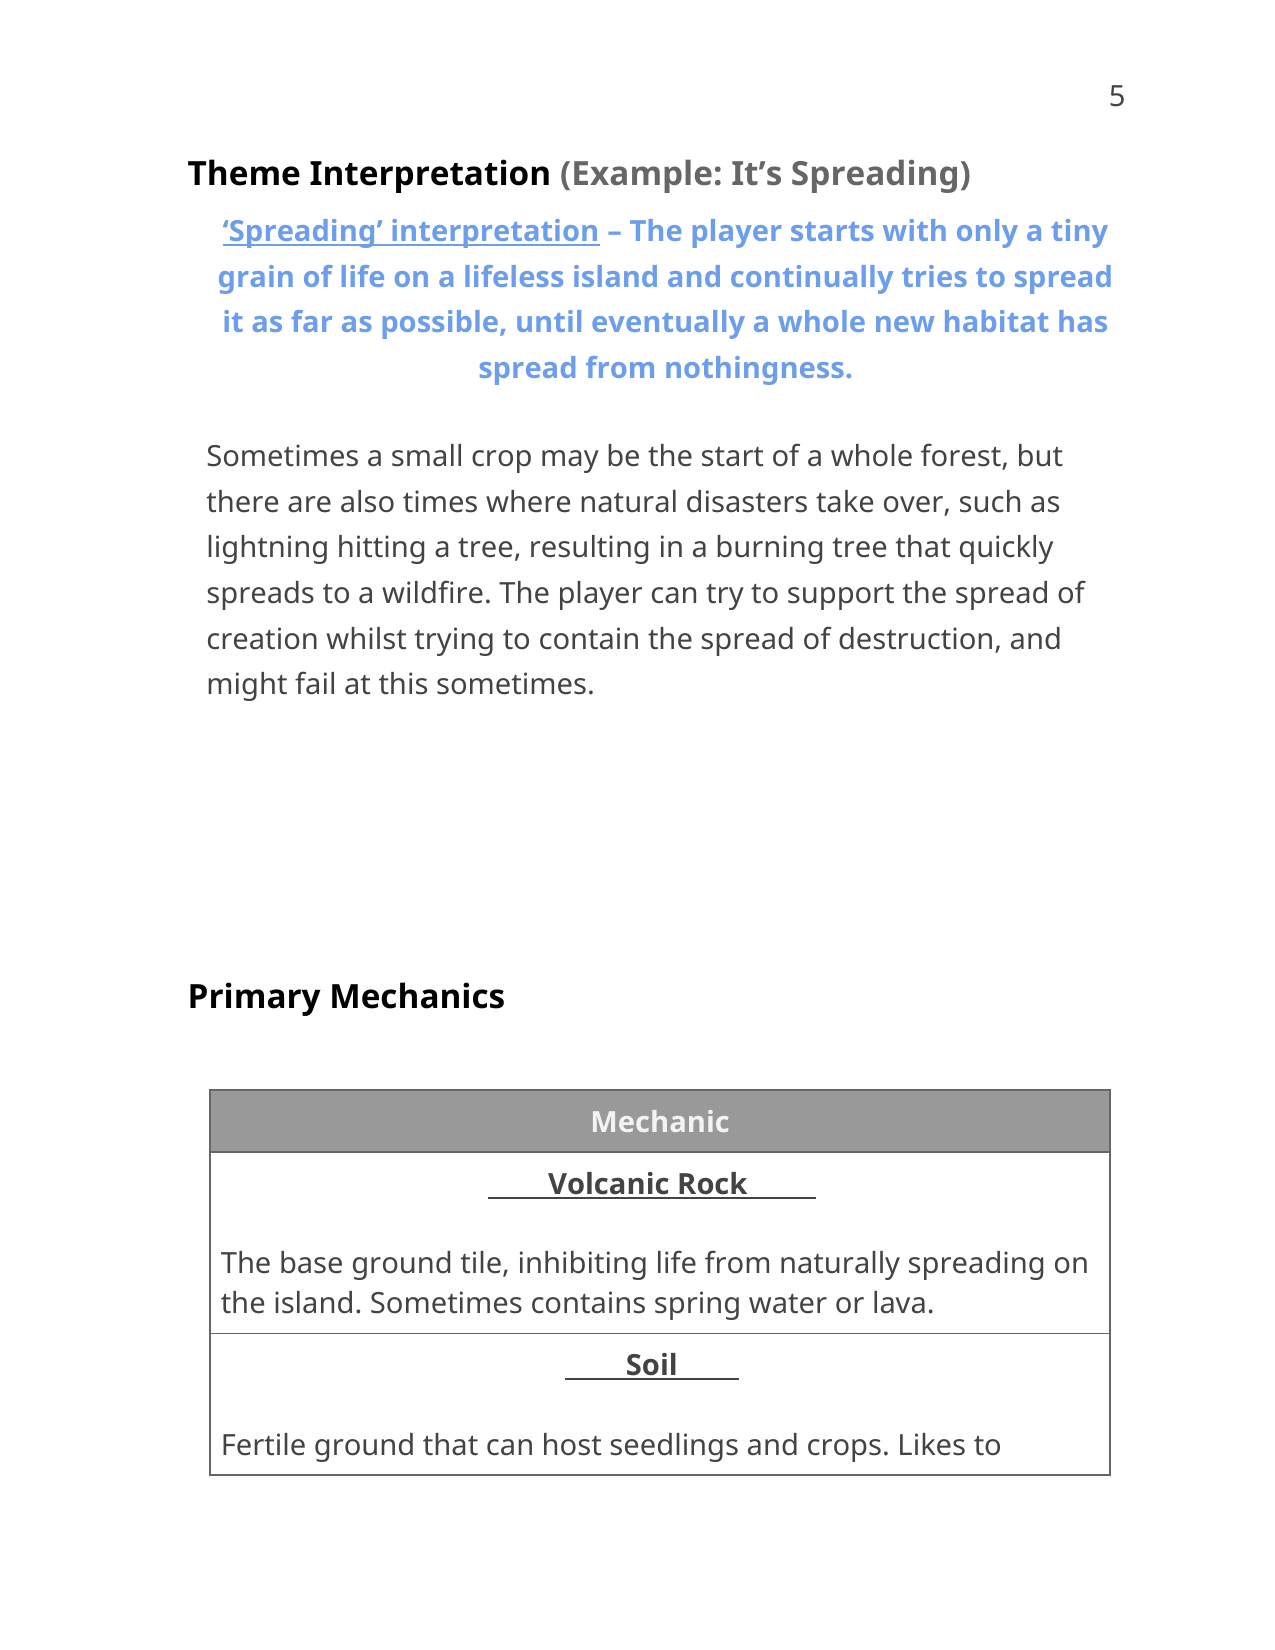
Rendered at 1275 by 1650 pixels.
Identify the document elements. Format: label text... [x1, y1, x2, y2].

table_header Mechanic [211, 1091, 1109, 1151]
text Sometimes a small crop may be the start of a whole forest, but there are also times where natural disasters take over, such as lightning hitting a tree, resulting in a burning tree that quickly spreads to a wildfire. The player can try to support the spread of creation whilst trying to contain the spread of destruction, and might fail at this sometimes. [206, 435, 1125, 703]
subtitle Primary Mechanics [187, 973, 1125, 1019]
subtitle Theme Interpretation (Example: It’s Spreading) [187, 150, 1125, 195]
text ‘Spreading’ interpretation – The player starts with only a tiny grain of life on a lifeless island and continually tries to spread it as far as possible, until eventually a whole new habitat has spread from nothingness. [206, 211, 1125, 387]
table_cell Volcanic Rock a The base ground tile, inhibiting life from naturally spreading on the island. Sometimes contains spring water or lava. [211, 1153, 1109, 1332]
table_cell Soil a Fertile ground that can host seedlings and crops. Likes to absorb water. [211, 1334, 1109, 1474]
